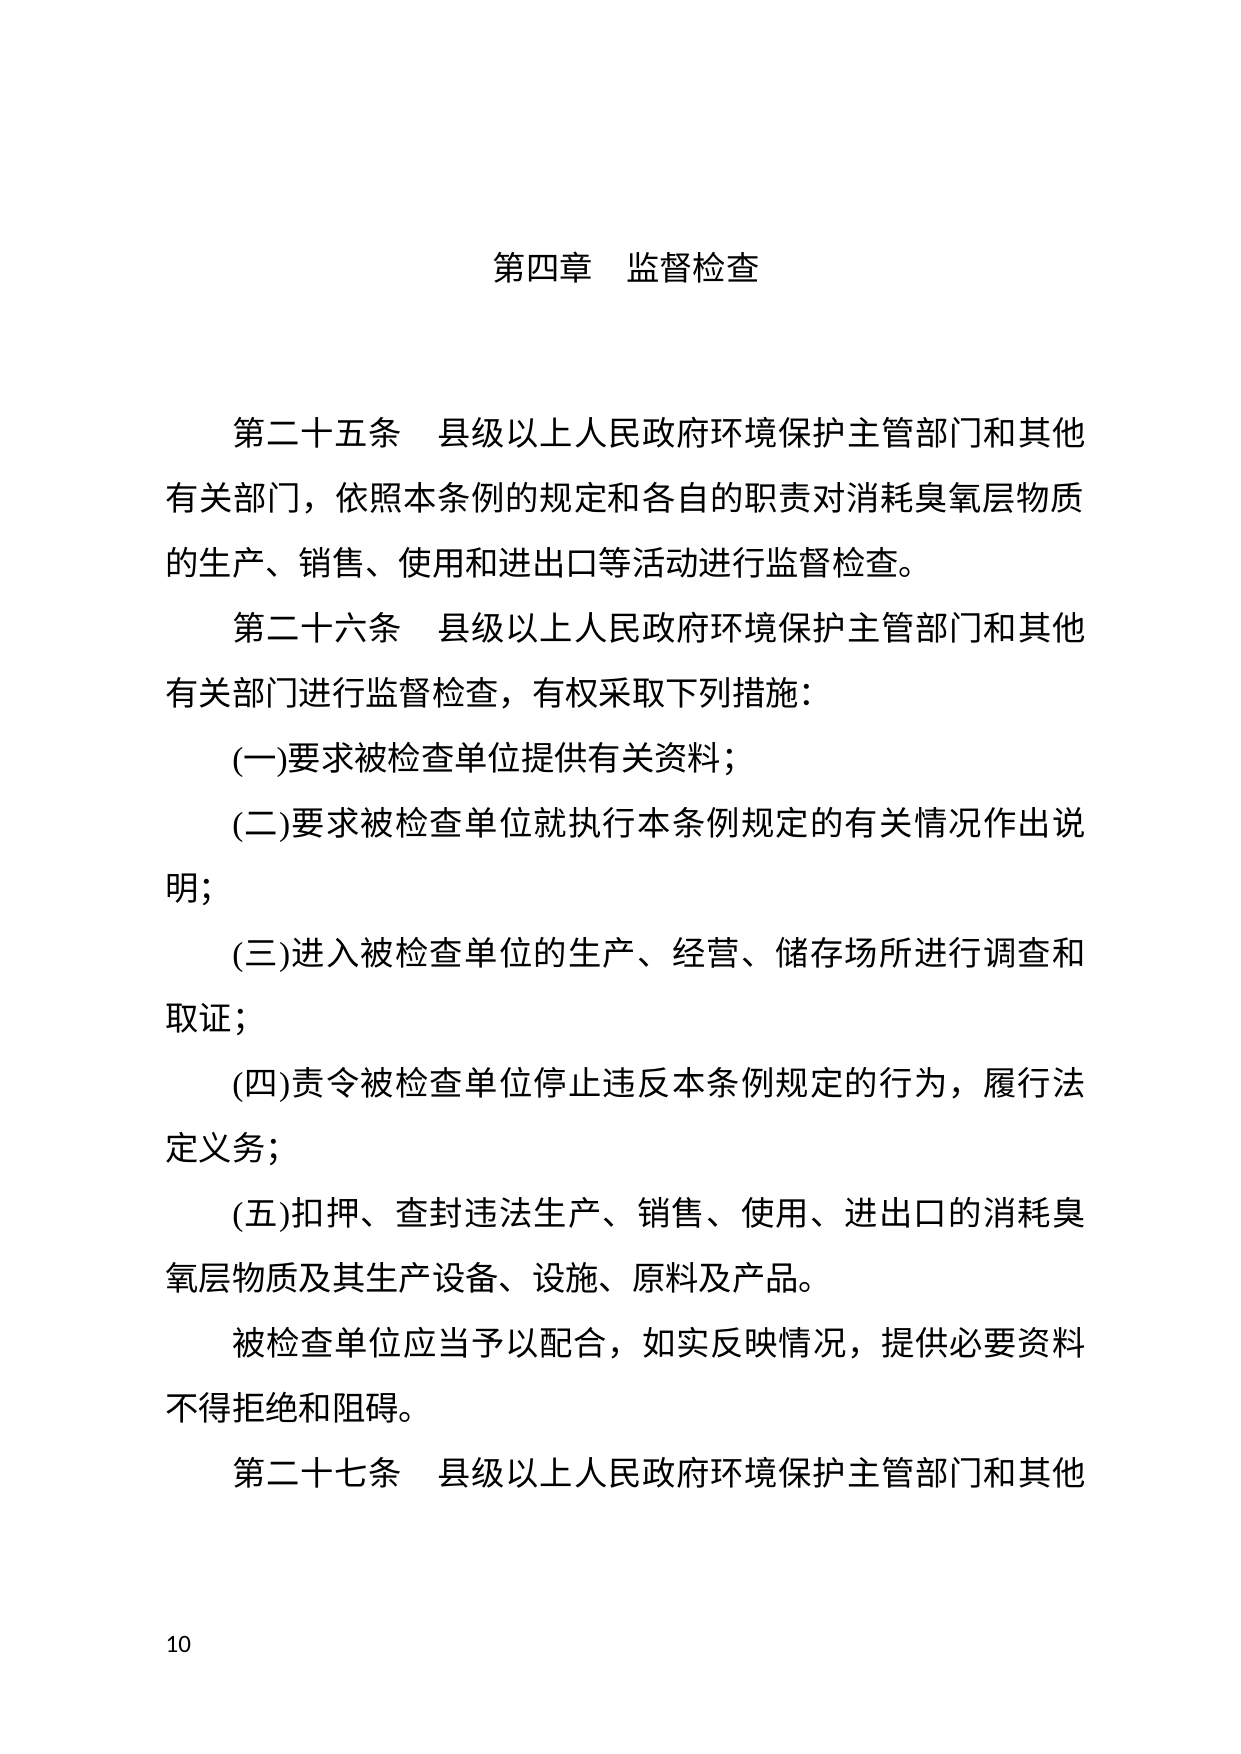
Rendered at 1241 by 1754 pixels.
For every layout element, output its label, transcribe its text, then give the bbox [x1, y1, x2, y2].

text 第二十六条 县级以上人民政府环境保护主管部门和其他有关部门进行监督检查，有权采取下列措施： [165, 594, 1087, 724]
text (五)扣押、查封违法生产、销售、使用、进出口的消耗臭氧层物质及其生产设备、设施、原料及产品。 [165, 1179, 1087, 1309]
text (二)要求被检查单位就执行本条例规定的有关情况作出说明； [165, 789, 1087, 919]
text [165, 1439, 1087, 1504]
text (一)要求被检查单位提供有关资料； [165, 724, 1087, 789]
text 被检查单位应当予以配合，如实反映情况，提供必要资料，不得拒绝和阻碍。 [165, 1309, 1087, 1439]
subtitle 第四章 监督检查 [165, 233, 1087, 298]
text 第二十五条 县级以上人民政府环境保护主管部门和其他有关部门，依照本条例的规定和各自的职责对消耗臭氧层物质的生产、销售、使用和进出口等活动进行监督检查。 [165, 399, 1087, 594]
text (三)进入被检查单位的生产、经营、储存场所进行调查和取证； [165, 919, 1087, 1049]
text (四)责令被检查单位停止违反本条例规定的行为，履行法定义务； [165, 1049, 1087, 1179]
